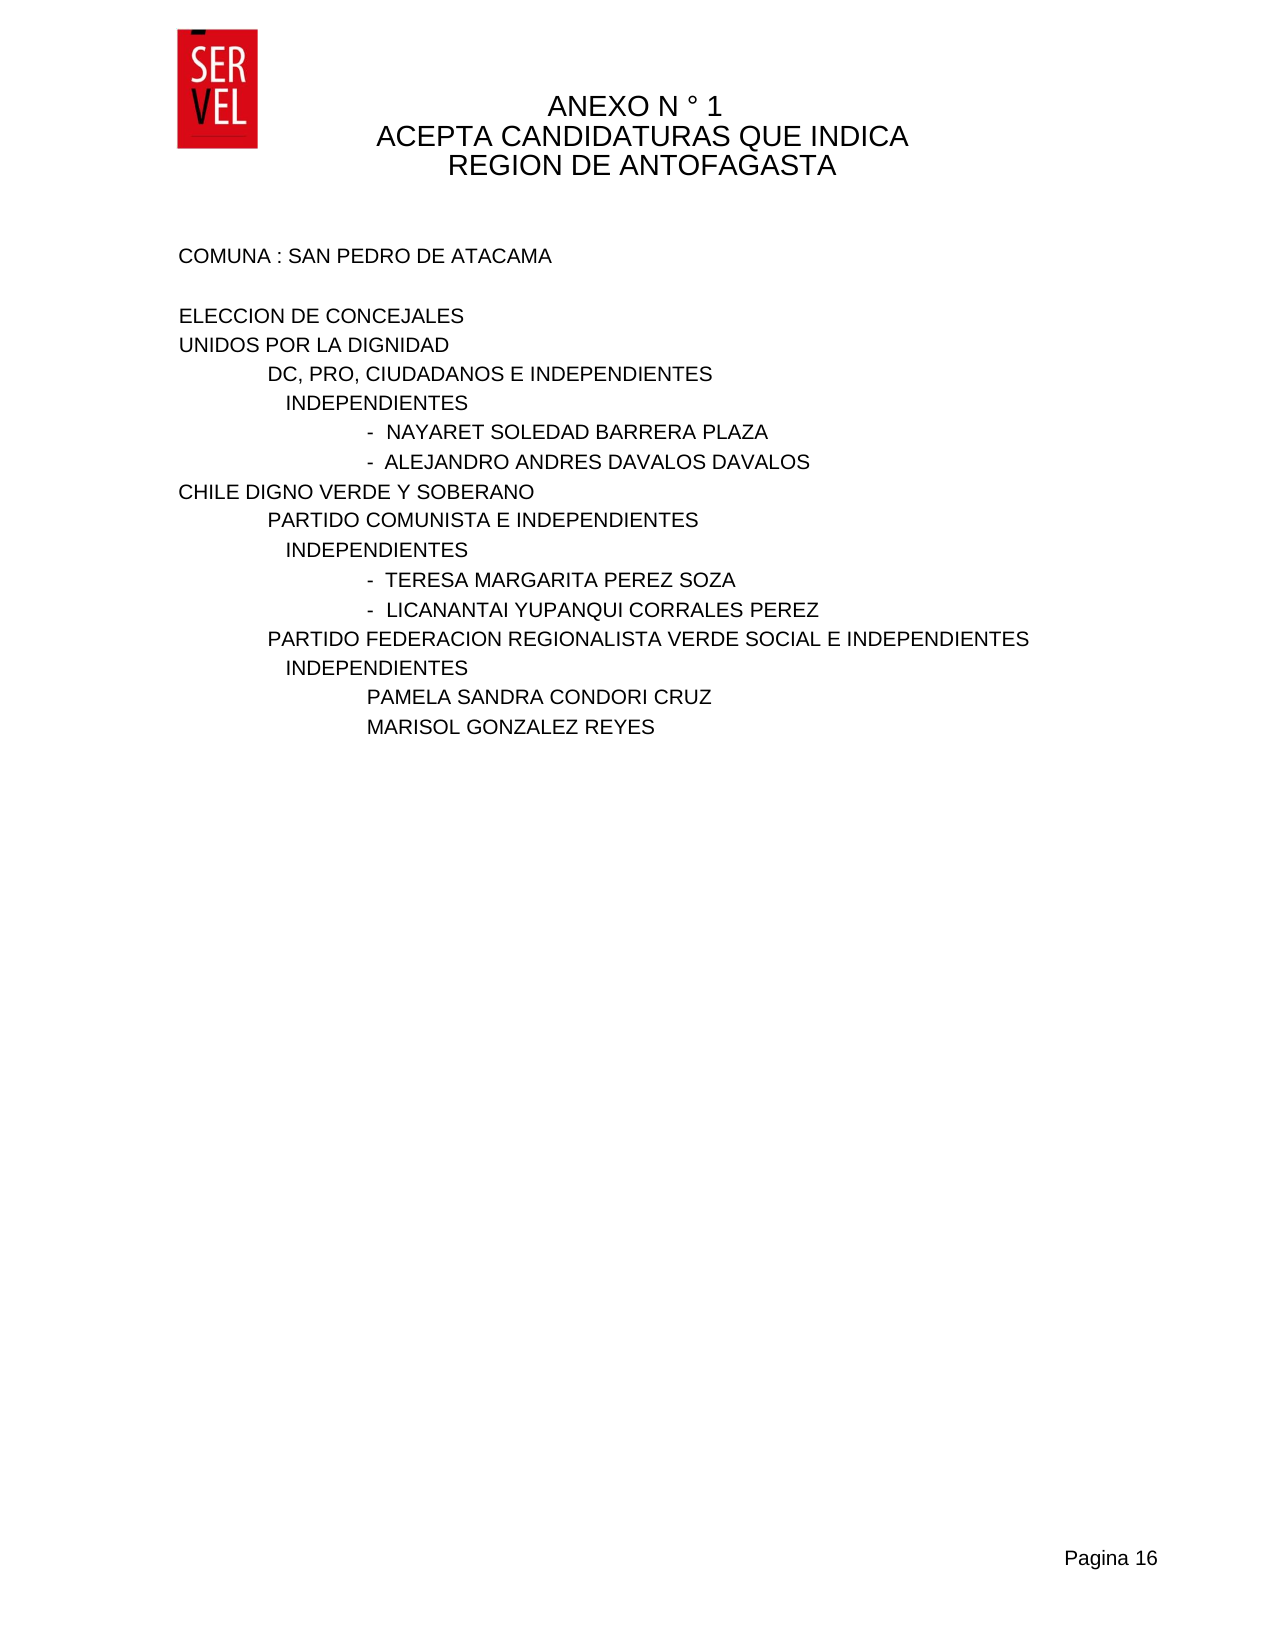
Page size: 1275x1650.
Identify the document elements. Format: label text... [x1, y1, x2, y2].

text ELECCION DE CONCEJALES UNIDOS POR LA DIGNIDAD [178, 303, 467, 356]
text PARTIDO FEDERACION REGIONALISTA VERDE SOCIAL E INDEPENDIENTES INDEPENDIENTES [267, 627, 1032, 680]
text INDEPENDIENTES [285, 538, 1137, 562]
list NAYARET SOLEDAD BARRERA PLAZA [367, 421, 1137, 444]
text PAMELA SANDRA CONDORI CRUZ [367, 685, 1137, 709]
text DC, PRO, CIUDADANOS E INDEPENDIENTES INDEPENDIENTES [267, 362, 715, 415]
list ALEJANDRO ANDRES DAVALOS DAVALOS CHILE DIGNO VERDE Y SOBERANO [178, 450, 811, 504]
picture [176, 28, 258, 149]
text PARTIDO COMUNISTA E INDEPENDIENTES [267, 510, 1137, 532]
text MARISOL GONZALEZ REYES [367, 714, 1137, 738]
list LICANANTAI YUPANQUI CORRALES PEREZ [367, 598, 1137, 622]
list TERESA MARGARITA PEREZ SOZA [367, 568, 1137, 592]
text COMUNA : SAN PEDRO DE ATACAMA [178, 244, 1137, 268]
